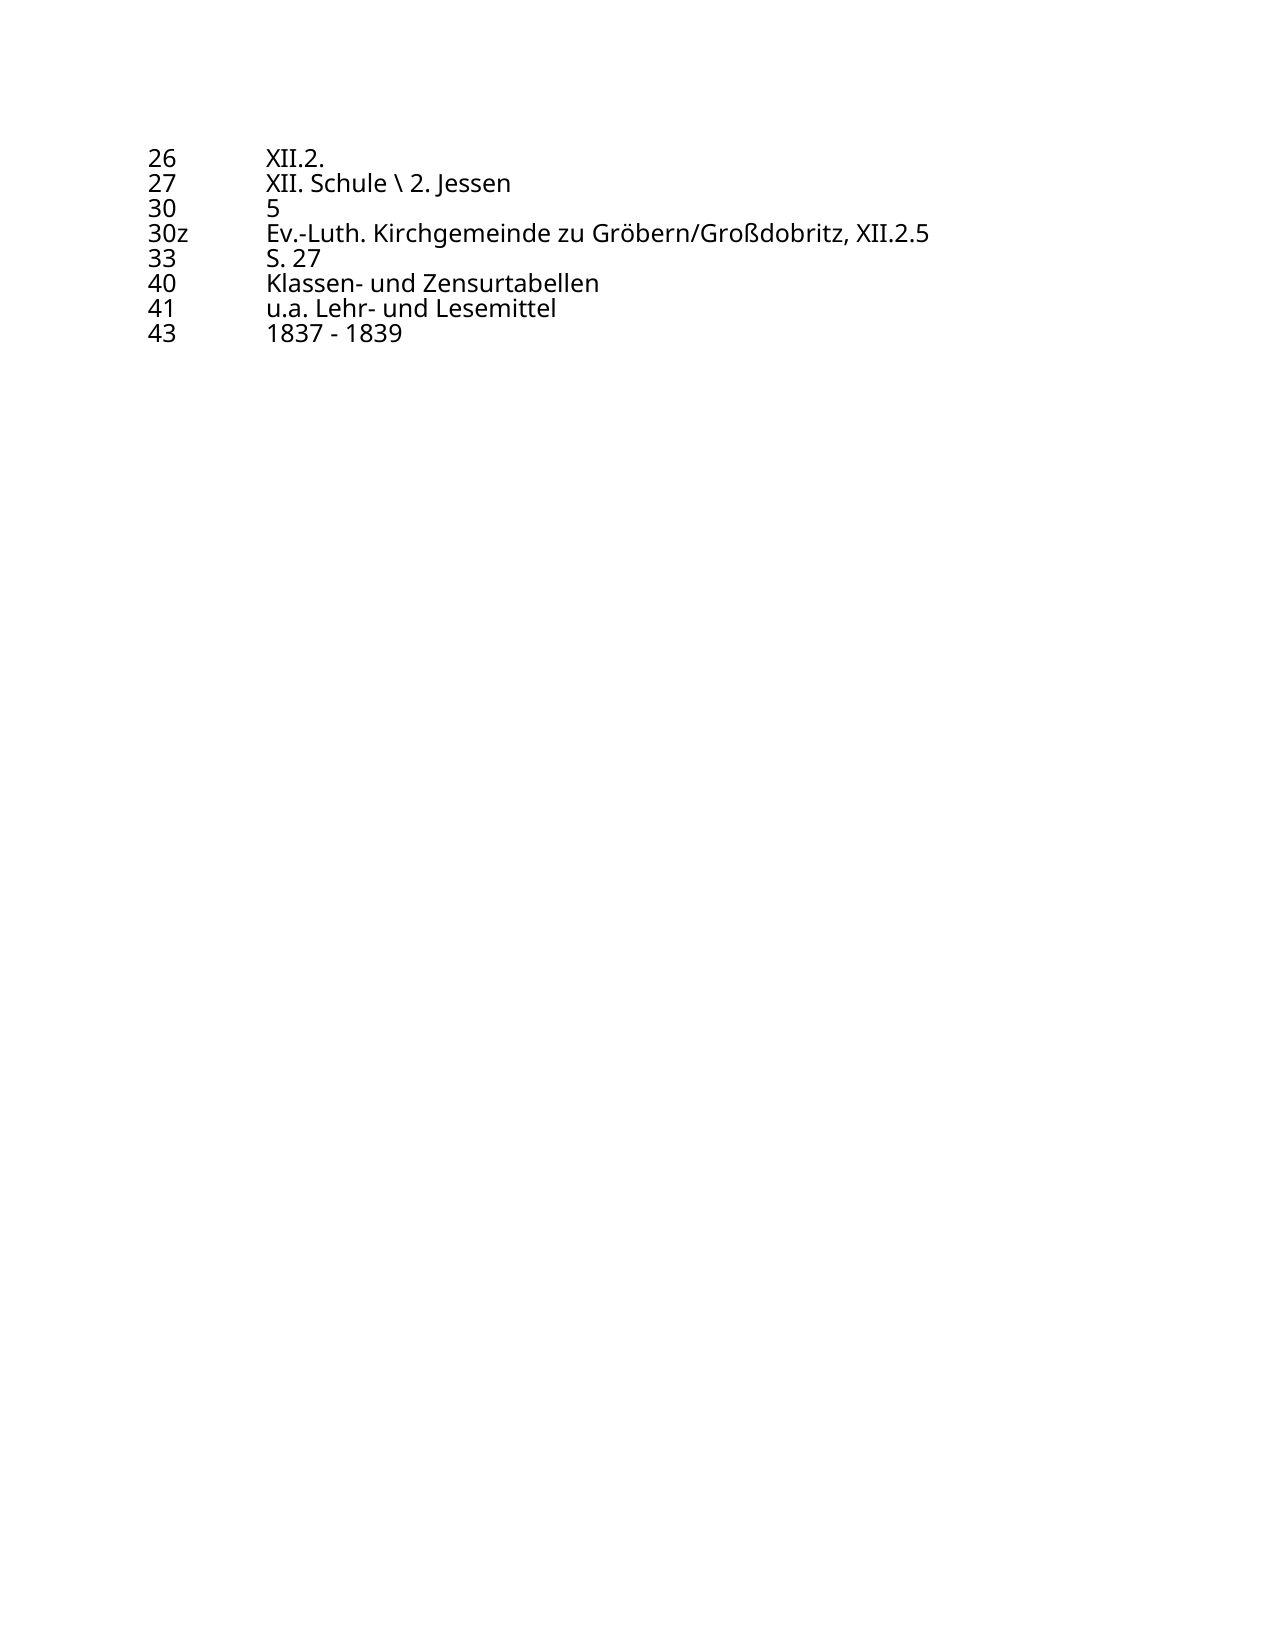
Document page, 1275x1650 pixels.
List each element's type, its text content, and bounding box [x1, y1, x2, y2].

text 43 1837 - 1839 [148, 323, 1127, 348]
text 26 XII.2. [148, 148, 1127, 173]
text 30z Ev.-Luth. Kirchgemeinde zu Gröbern/Großdobritz, XII.2.5 [148, 223, 1127, 248]
text 33 S. 27 [148, 248, 1127, 273]
text 41 u.a. s[Lehr<mittel>]s- und s[Lesemittel]s [148, 298, 1127, 323]
text 27 XII. Schule \ 2. Jessen [148, 173, 1127, 198]
text 30 5 [148, 198, 1127, 223]
text 40 Klassen- und Zensurtabellen [148, 273, 1127, 298]
